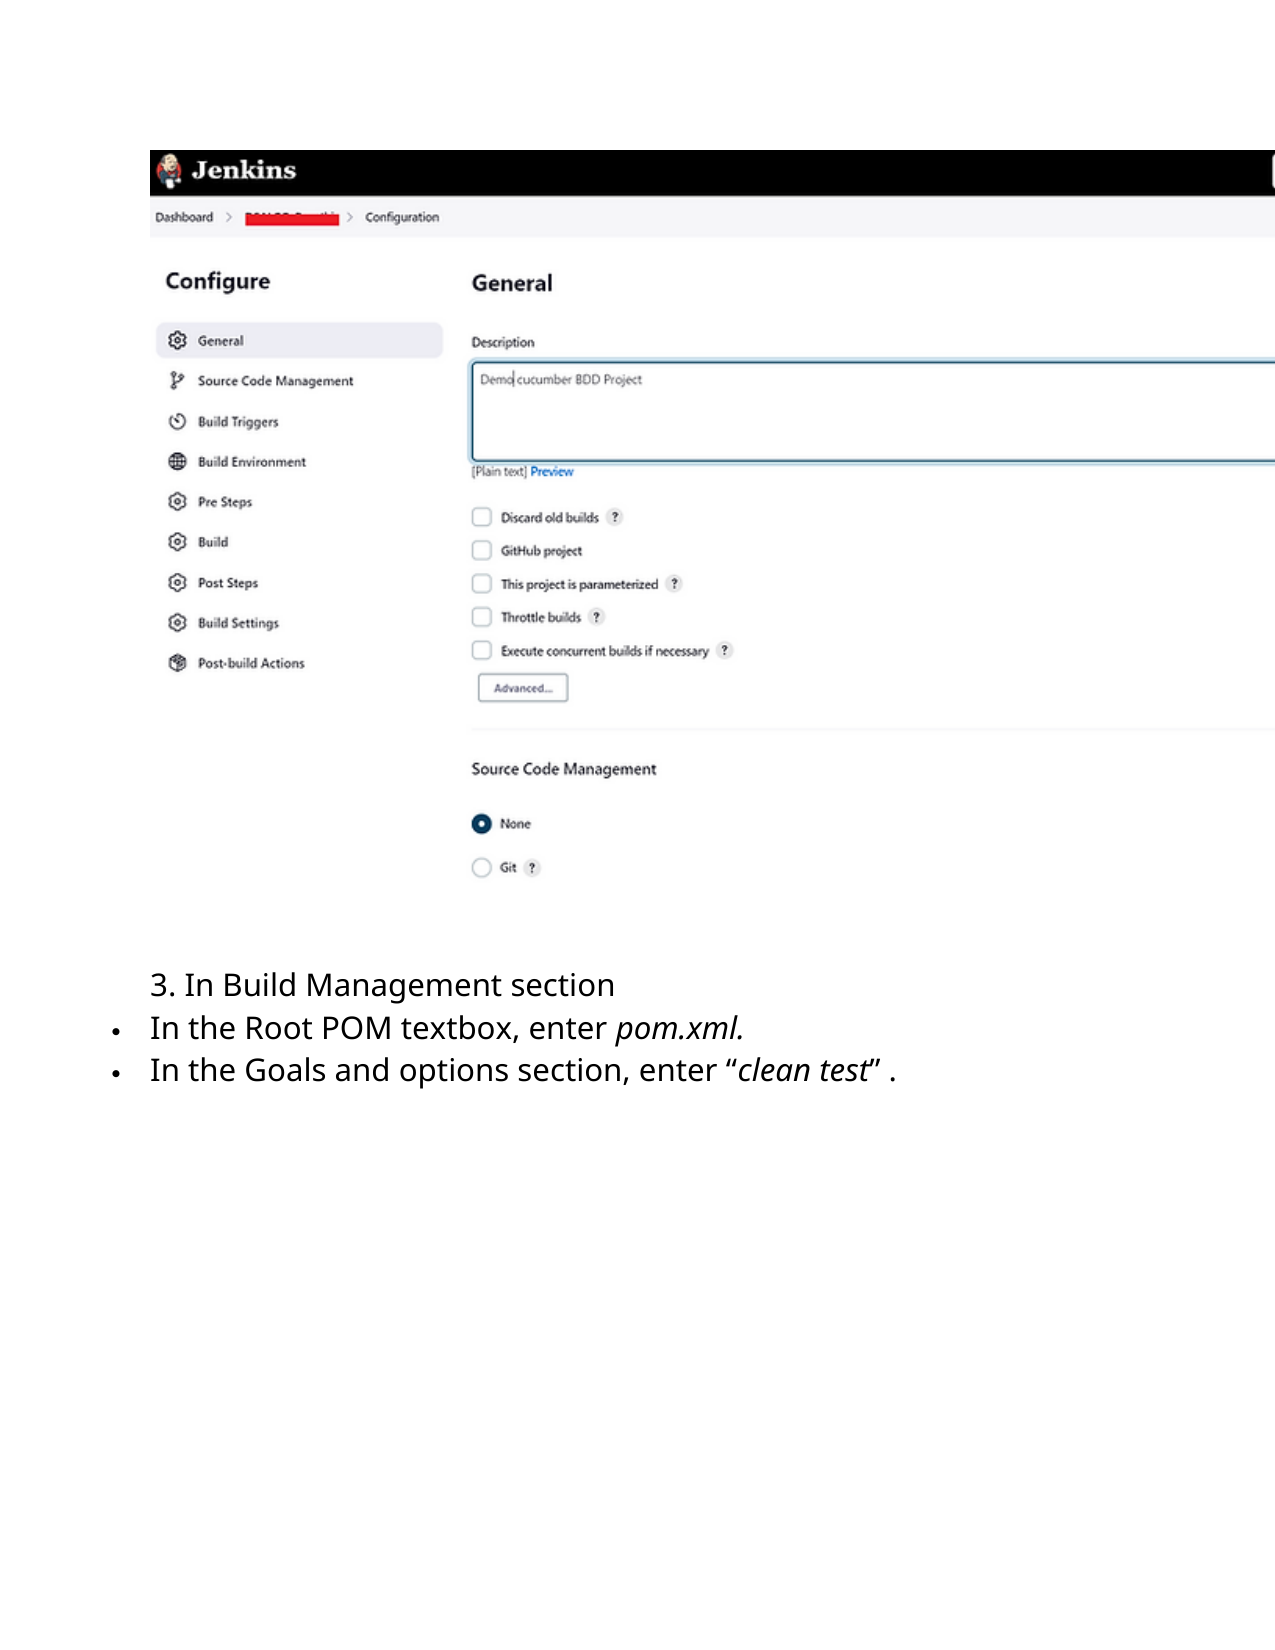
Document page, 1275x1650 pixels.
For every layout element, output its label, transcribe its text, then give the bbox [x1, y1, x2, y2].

list In the Root POM textbox, enter pom.xml. [112, 1006, 1125, 1048]
picture [150, 150, 1275, 904]
list In the Goals and options section, enter “clean test” . [112, 1048, 1125, 1091]
text 3. In Build Management section [150, 963, 1125, 1006]
